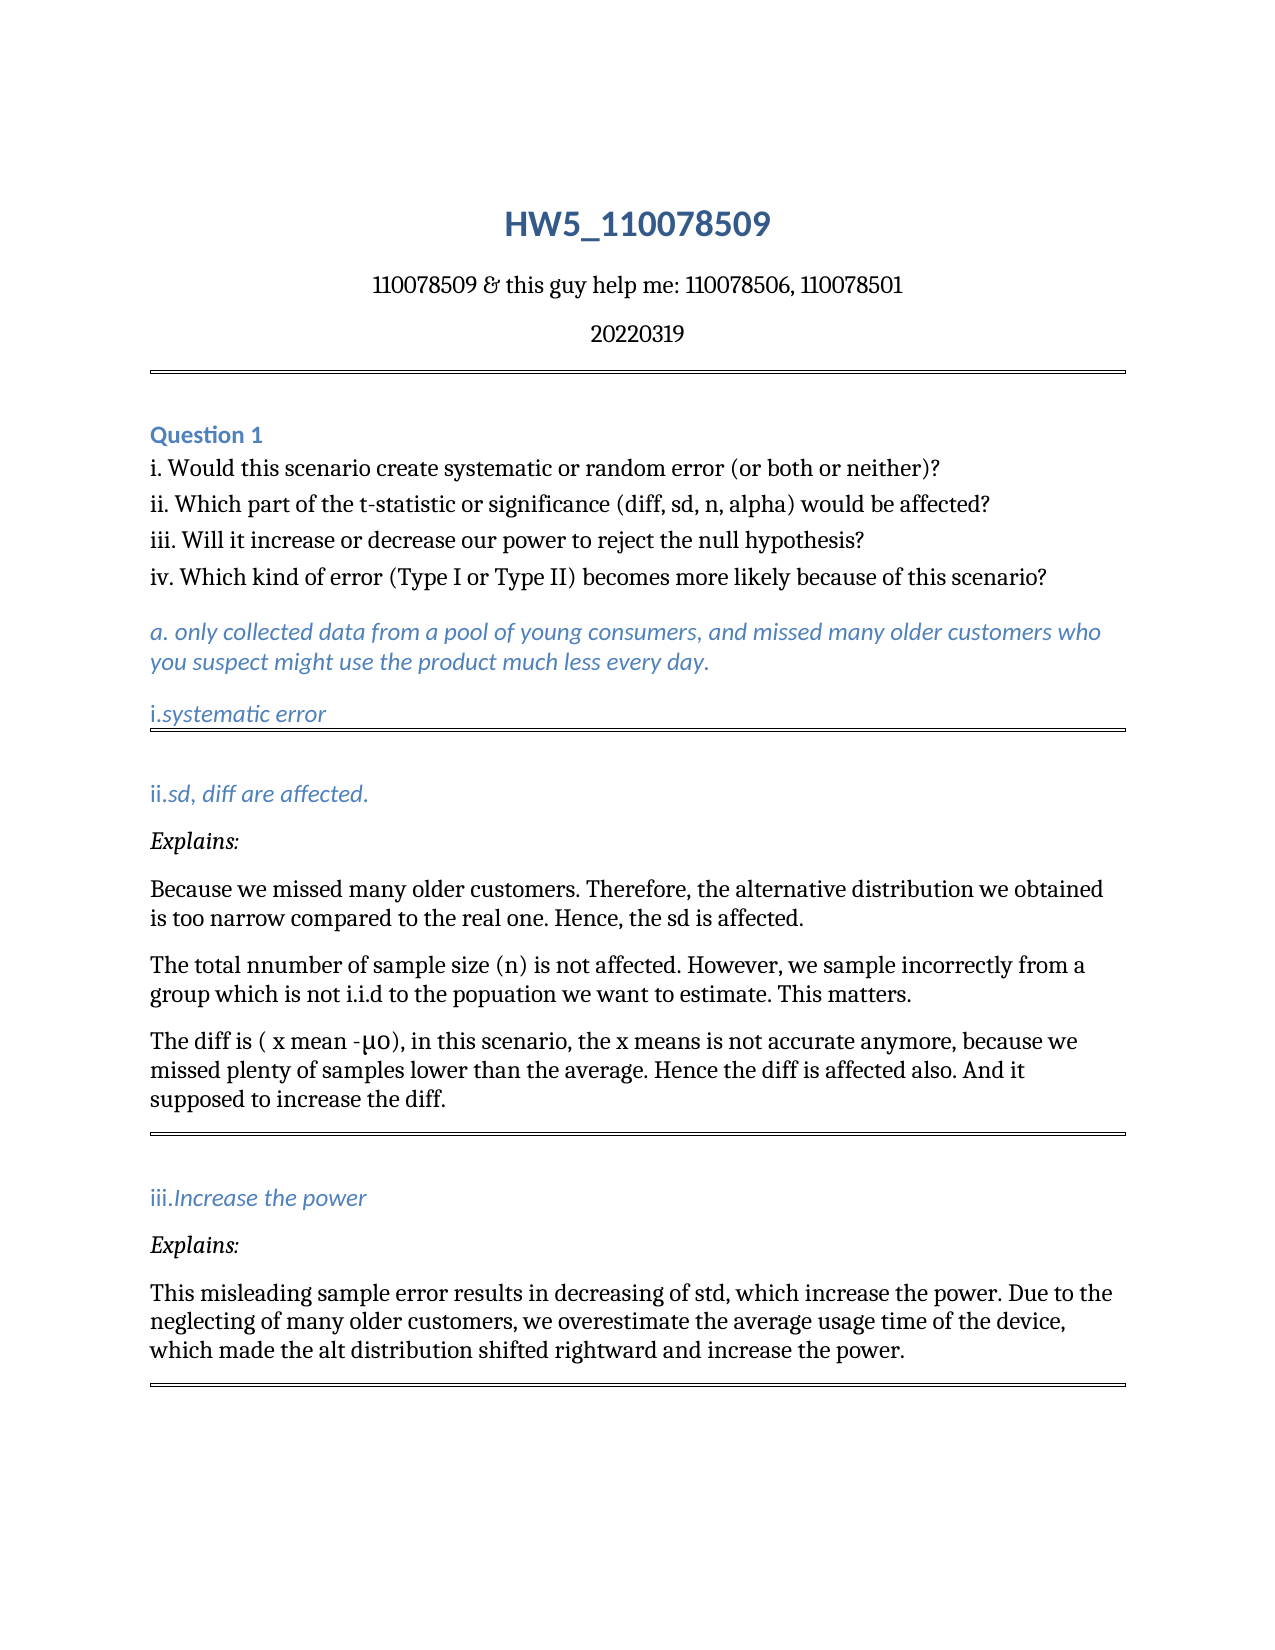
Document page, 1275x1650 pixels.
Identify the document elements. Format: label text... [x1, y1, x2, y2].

text 110078509 & this guy help me: 110078506, 110078501 [150, 271, 1125, 299]
table_header i. Would this scenario create systematic or random error (or both or neither)? [139, 450, 1275, 486]
text Explains: [150, 1231, 1125, 1260]
subtitle iii.Increase the power [150, 1182, 1125, 1212]
subtitle Question 1 [150, 419, 1125, 450]
text The diff is ( x mean -μο), in this scenario, the x means is not accurate anymore, because we missed plenty of samples lower than the average. Hence the diff is affected also. And it supposed to increase the diff. [150, 1027, 1125, 1113]
table_cell ii. Which part of the t-statistic or significance (diff, sd, n, alpha) would be affected? [139, 486, 1275, 523]
title HW5_110078509 [150, 200, 1125, 246]
text Explains: [150, 827, 1125, 856]
text The total nnumber of sample size (n) is not affected. However, we sample incorrectly from a group which is not i.i.d to the popuation we want to estimate. This matters. [150, 951, 1125, 1008]
text Because we missed many older customers. Therefore, the alternative distribution we obtained is too narrow compared to the real one. Hence, the sd is affected. [150, 875, 1125, 932]
table_cell iv. Which kind of error (Type I or Type II) becomes more likely because of this scenario? [139, 559, 1275, 595]
text 20220319 [150, 320, 1125, 349]
subtitle ii.sd, diff are affected. [150, 778, 1125, 808]
subtitle a. only collected data from a pool of young consumers, and missed many older customers who you suspect might use the product much less every day. [150, 616, 1125, 677]
table_cell iii. Will it increase or decrease our power to reject the null hypothesis? [139, 523, 1275, 559]
subtitle i.systematic error [150, 698, 1125, 728]
text This misleading sample error results in decreasing of std, which increase the power. Due to the neglecting of many older customers, we overestimate the average usage time of the device, which made the alt distribution shifted rightward and increase the power. [150, 1278, 1125, 1365]
